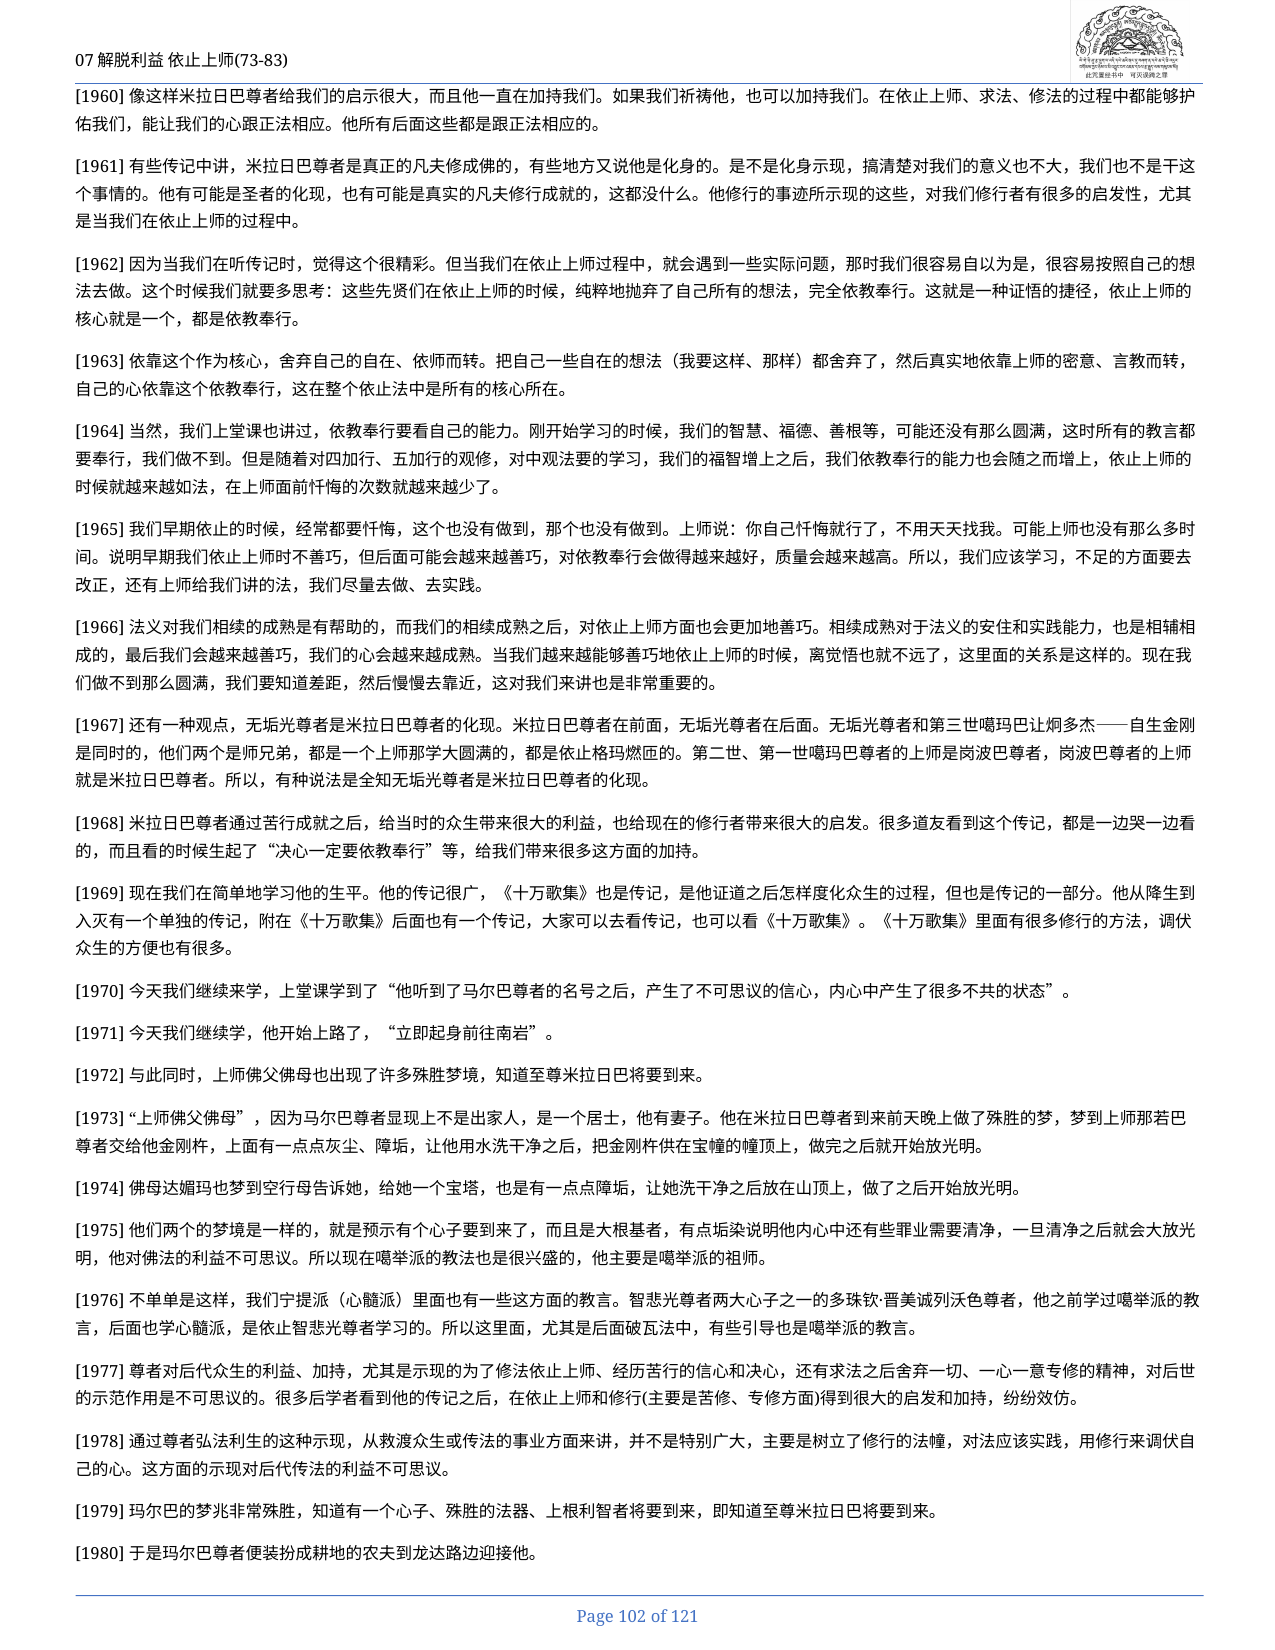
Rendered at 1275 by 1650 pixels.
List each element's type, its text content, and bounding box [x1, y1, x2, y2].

text [1962] 因为当我们在听传记时，觉得这个很精彩。但当我们在依止上师过程中，就会遇到一些实际问题，那时我们很容易自以为是，很容易按照自己的想法去做。这个时候我们就要多思考：这些先贤们在依止上师的时候，纯粹地抛弃了自己所有的想法，完全依教奉行。这就是一种证悟的捷径，依止上师的核心就是一个，都是依教奉行。 [75, 251, 1200, 330]
text [1967] 还有一种观点，无垢光尊者是米拉日巴尊者的化现。米拉日巴尊者在前面，无垢光尊者在后面。无垢光尊者和第三世噶玛巴让炯多杰——自生金刚是同时的，他们两个是师兄弟，都是一个上师那学大圆满的，都是依止格玛燃匝的。第二世、第一世噶玛巴尊者的上师是岗波巴尊者，岗波巴尊者的上师就是米拉日巴尊者。所以，有种说法是全知无垢光尊者是米拉日巴尊者的化现。 [75, 712, 1200, 792]
text [1964] 当然，我们上堂课也讲过，依教奉行要看自己的能力。刚开始学习的时候，我们的智慧、福德、善根等，可能还没有那么圆满，这时所有的教言都要奉行，我们做不到。但是随着对四加行、五加行的观修，对中观法要的学习，我们的福智增上之后，我们依教奉行的能力也会随之而增上，依止上师的时候就越来越如法，在上师面前忏悔的次数就越来越少了。 [75, 418, 1200, 498]
text [1971] 今天我们继续学，他开始上路了，“立即起身前往南岩”。 [75, 1020, 1200, 1044]
text [1968] 米拉日巴尊者通过苦行成就之后，给当时的众生带来很大的利益，也给现在的修行者带来很大的启发。很多道友看到这个传记，都是一边哭一边看的，而且看的时候生起了“决心一定要依教奉行”等，给我们带来很多这方面的加持。 [75, 810, 1200, 862]
text [1970] 今天我们继续来学，上堂课学到了“他听到了马尔巴尊者的名号之后，产生了不可思议的信心，内心中产生了很多不共的状态”。 [75, 978, 1200, 1002]
text [1980] 于是玛尔巴尊者便装扮成耕地的农夫到龙达路边迎接他。 [75, 1540, 1200, 1564]
text [1976] 不单单是这样，我们宁提派（心髓派）里面也有一些这方面的教言。智悲光尊者两大心子之一的多珠钦·晋美诚列沃色尊者，他之前学过噶举派的教言，后面也学心髓派，是依止智悲光尊者学习的。所以这里面，尤其是后面破瓦法中，有些引导也是噶举派的教言。 [75, 1287, 1200, 1339]
text [1965] 我们早期依止的时候，经常都要忏悔，这个也没有做到，那个也没有做到。上师说：你自己忏悔就行了，不用天天找我。可能上师也没有那么多时间。说明早期我们依止上师时不善巧，但后面可能会越来越善巧，对依教奉行会做得越来越好，质量会越来越高。所以，我们应该学习，不足的方面要去改正，还有上师给我们讲的法，我们尽量去做、去实践。 [75, 516, 1200, 596]
text [1978] 通过尊者弘法利生的这种示现，从救渡众生或传法的事业方面来讲，并不是特别广大，主要是树立了修行的法幢，对法应该实践，用修行来调伏自己的心。这方面的示现对后代传法的利益不可思议。 [75, 1428, 1200, 1480]
text [1966] 法义对我们相续的成熟是有帮助的，而我们的相续成熟之后，对依止上师方面也会更加地善巧。相续成熟对于法义的安住和实践能力，也是相辅相成的，最后我们会越来越善巧，我们的心会越来越成熟。当我们越来越能够善巧地依止上师的时候，离觉悟也就不远了，这里面的关系是这样的。现在我们做不到那么圆满，我们要知道差距，然后慢慢去靠近，这对我们来讲也是非常重要的。 [75, 614, 1200, 694]
text [1973] “上师佛父佛母”，因为马尔巴尊者显现上不是出家人，是一个居士，他有妻子。他在米拉日巴尊者到来前天晚上做了殊胜的梦，梦到上师那若巴尊者交给他金刚杵，上面有一点点灰尘、障垢，让他用水洗干净之后，把金刚杵供在宝幢的幢顶上，做完之后就开始放光明。 [75, 1105, 1200, 1157]
text [1961] 有些传记中讲，米拉日巴尊者是真正的凡夫修成佛的，有些地方又说他是化身的。是不是化身示现，搞清楚对我们的意义也不大，我们也不是干这个事情的。他有可能是圣者的化现，也有可能是真实的凡夫修行成就的，这都没什么。他修行的事迹所示现的这些，对我们修行者有很多的启发性，尤其是当我们在依止上师的过程中。 [75, 153, 1200, 232]
text [1972] 与此同时，上师佛父佛母也出现了许多殊胜梦境，知道至尊米拉日巴将要到来。 [75, 1062, 1200, 1087]
text [1979] 玛尔巴的梦兆非常殊胜，知道有一个心子、殊胜的法器、上根利智者将要到来，即知道至尊米拉日巴将要到来。 [75, 1498, 1200, 1522]
text [1974] 佛母达媚玛也梦到空行母告诉她，给她一个宝塔，也是有一点点障垢，让她洗干净之后放在山顶上，做了之后开始放光明。 [75, 1175, 1200, 1199]
text [1969] 现在我们在简单地学习他的生平。他的传记很广，《十万歌集》也是传记，是他证道之后怎样度化众生的过程，但也是传记的一部分。他从降生到入灭有一个单独的传记，附在《十万歌集》后面也有一个传记，大家可以去看传记，也可以看《十万歌集》。《十万歌集》里面有很多修行的方法，调伏众生的方便也有很多。 [75, 880, 1200, 959]
picture [1070, 0, 1190, 83]
text [1960] 像这样米拉日巴尊者给我们的启示很大，而且他一直在加持我们。如果我们祈祷他，也可以加持我们。在依止上师、求法、修法的过程中都能够护佑我们，能让我们的心跟正法相应。他所有后面这些都是跟正法相应的。 [75, 83, 1200, 135]
text [1975] 他们两个的梦境是一样的，就是预示有个心子要到来了，而且是大根基者，有点垢染说明他内心中还有些罪业需要清净，一旦清净之后就会大放光明，他对佛法的利益不可思议。所以现在噶举派的教法也是很兴盛的，他主要是噶举派的祖师。 [75, 1217, 1200, 1269]
text [1977] 尊者对后代众生的利益、加持，尤其是示现的为了修法依止上师、经历苦行的信心和决心，还有求法之后舍弃一切、一心一意专修的精神，对后世的示范作用是不可思议的。很多后学者看到他的传记之后，在依止上师和修行(主要是苦修、专修方面)得到很大的启发和加持，纷纷效仿。 [75, 1358, 1200, 1410]
text [1963] 依靠这个作为核心，舍弃自己的自在、依师而转。把自己一些自在的想法（我要这样、那样）都舍弃了，然后真实地依靠上师的密意、言教而转，自己的心依靠这个依教奉行，这在整个依止法中是所有的核心所在。 [75, 348, 1200, 400]
